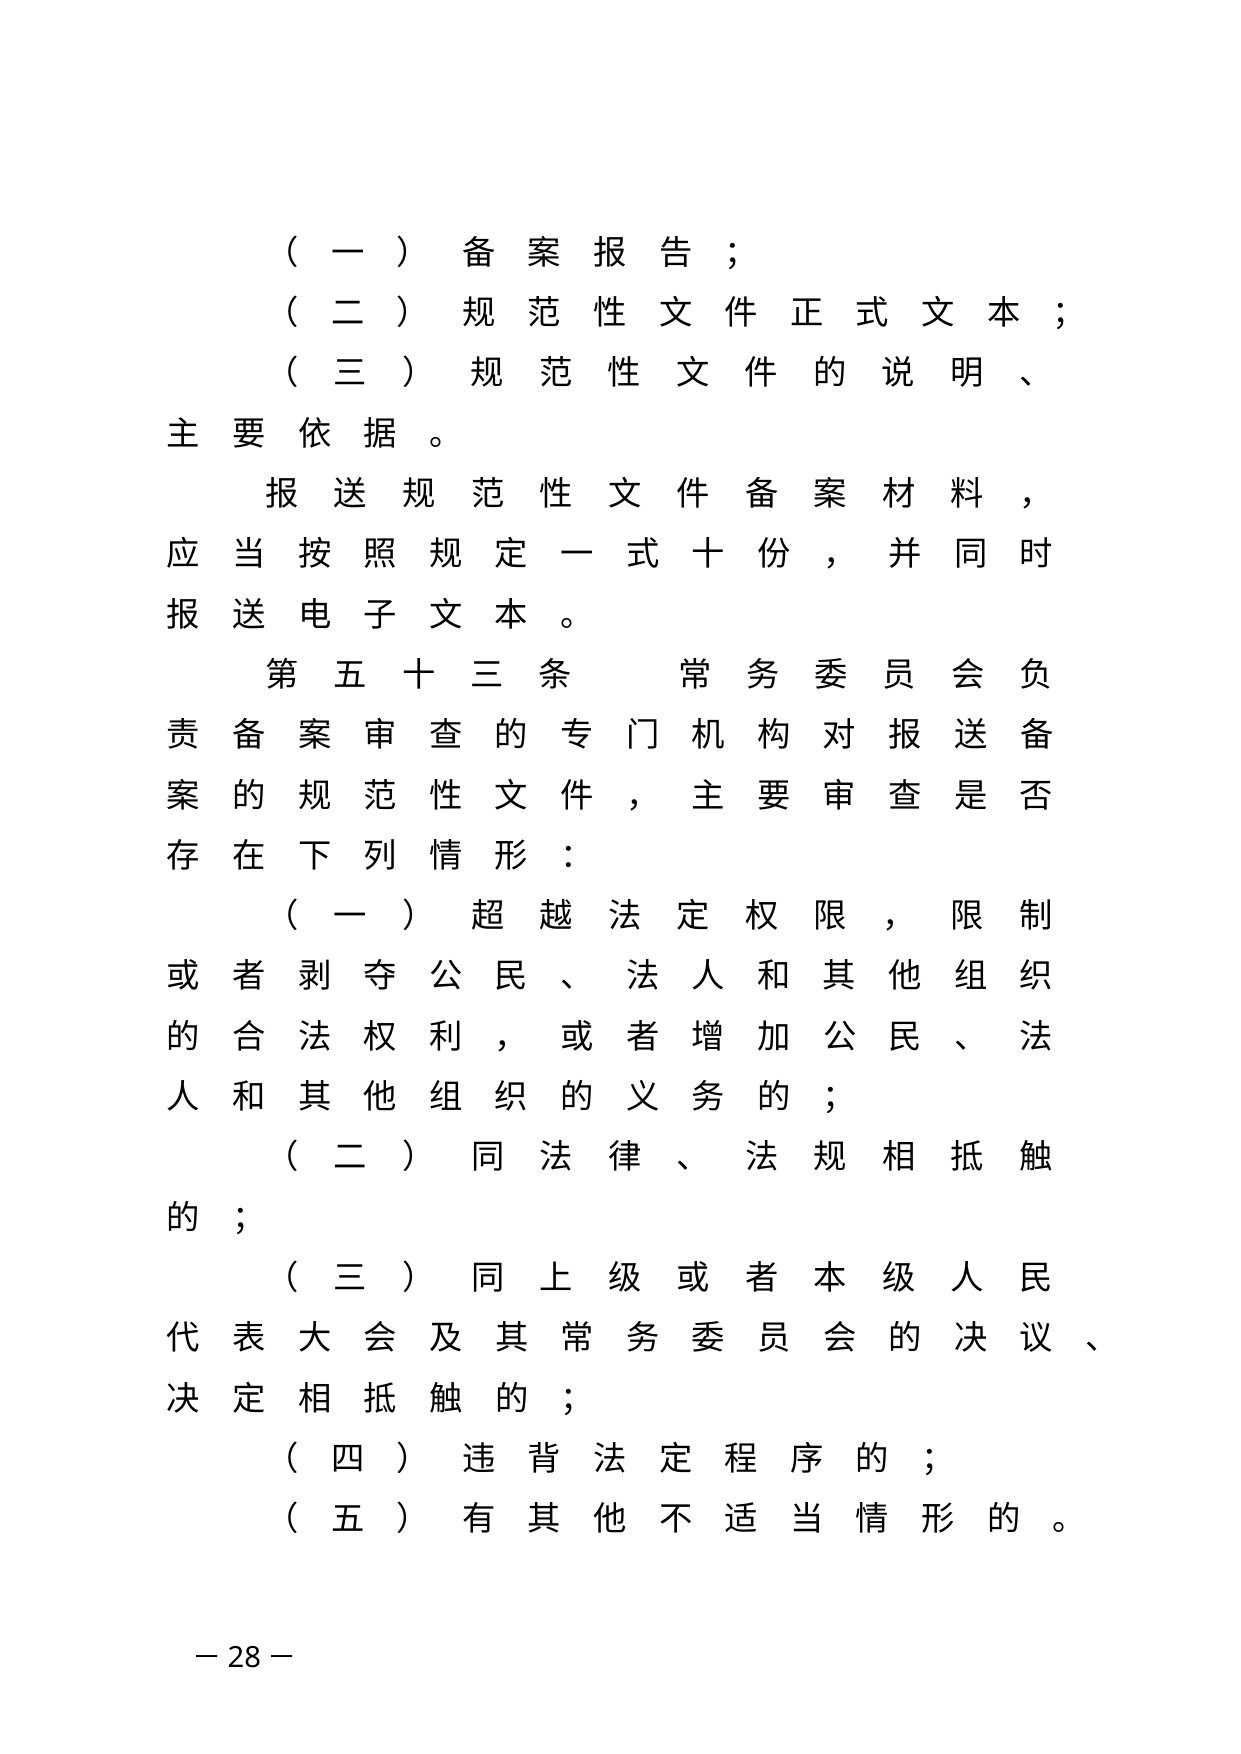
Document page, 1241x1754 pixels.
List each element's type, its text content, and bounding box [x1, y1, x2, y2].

text （三）同上级或者本级人民代表大会及其常务委员会的决议、决定相抵触的； [167, 1245, 1085, 1426]
text （五）有其他不适当情形的。 [167, 1486, 1085, 1546]
text （二）同法律、法规相抵触的； [167, 1124, 1085, 1245]
text （三）规范性文件的说明、主要依据。 [167, 340, 1085, 461]
text 报送规范性文件备案材料，应当按照规定一式十份，并同时报送电子文本。 [167, 461, 1085, 642]
text 第五十三条 常务委员会负责备案审查的专门机构对报送备案的规范性文件，主要审查是否存在下列情形： [167, 642, 1085, 883]
text （一）备案报告； [167, 219, 1085, 280]
text （一）超越法定权限，限制或者剥夺公民、法人和其他组织的合法权利，或者增加公民、法人和其他组织的义务的； [167, 883, 1085, 1124]
text （四）违背法定程序的； [167, 1426, 1085, 1486]
text （二）规范性文件正式文本； [167, 280, 1085, 340]
